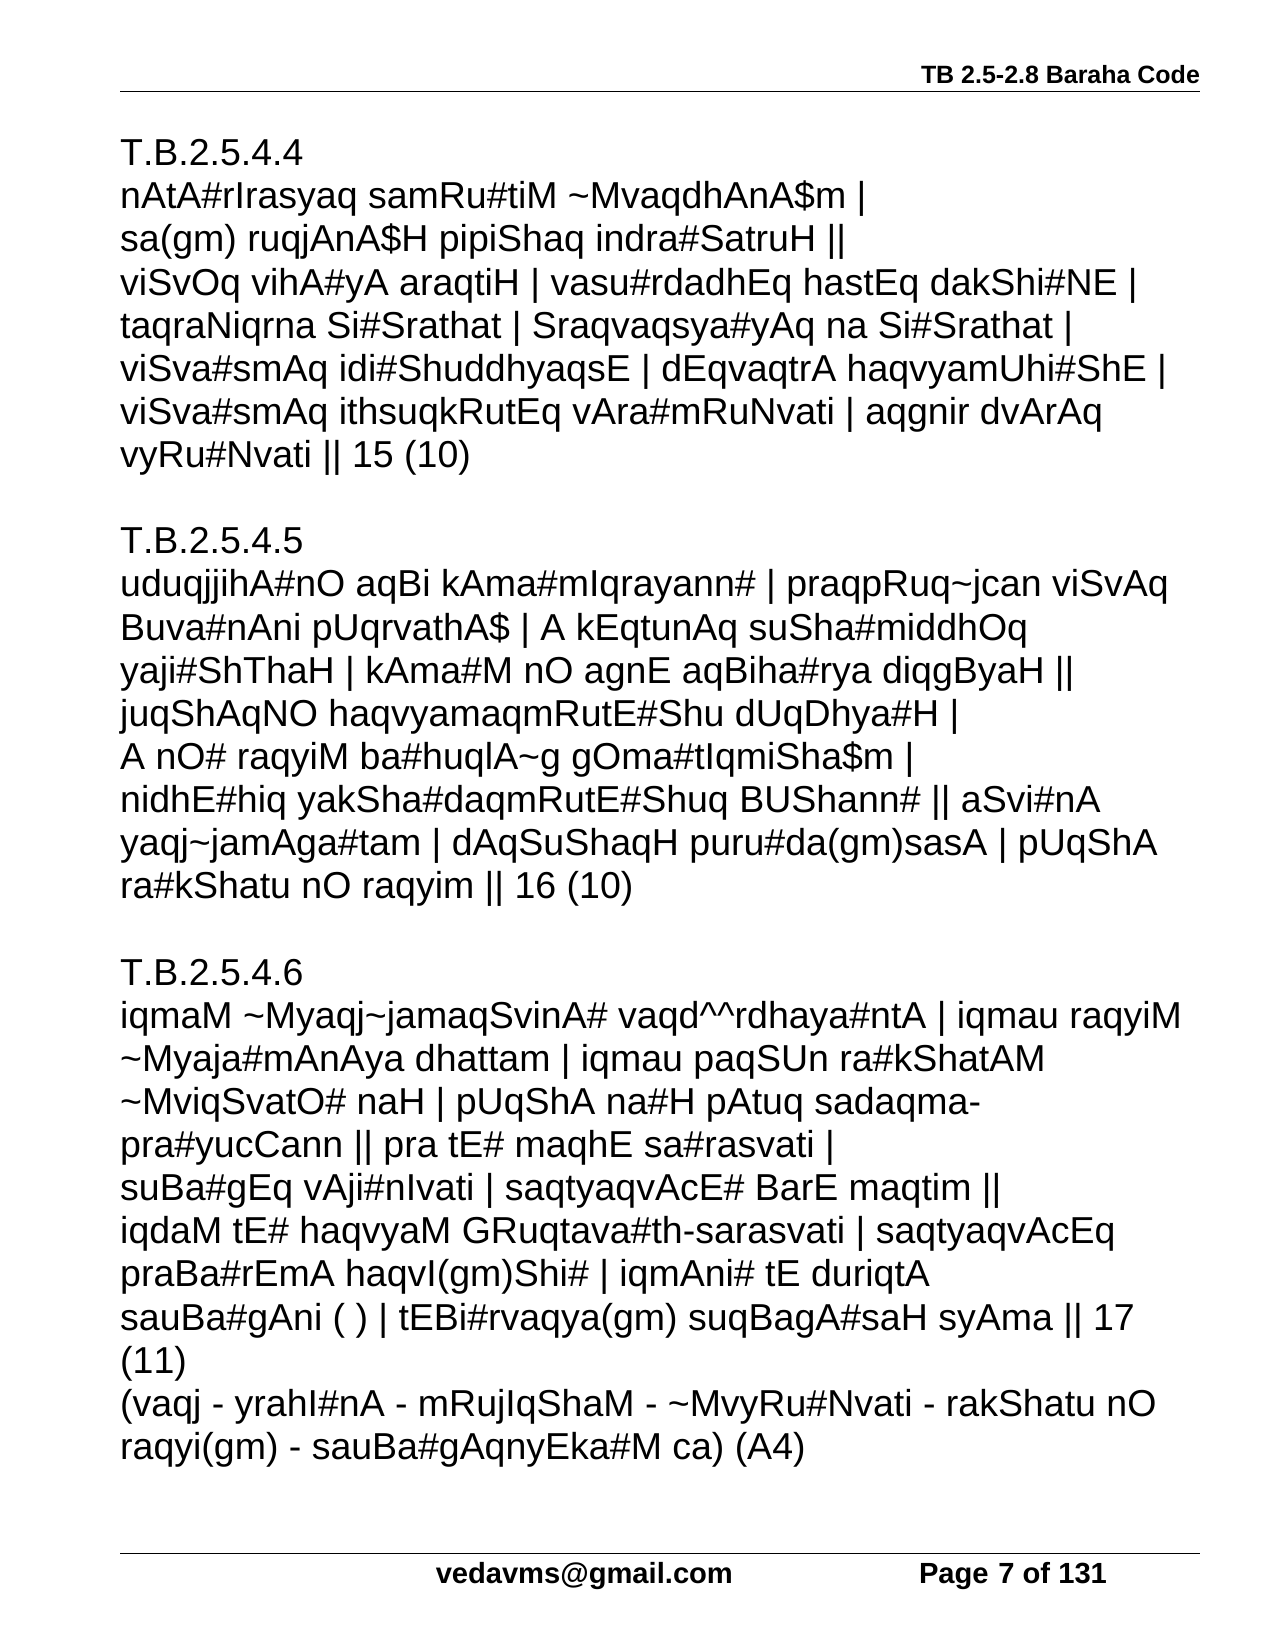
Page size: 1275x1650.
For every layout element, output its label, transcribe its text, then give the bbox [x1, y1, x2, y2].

text viSvOq vihA#yA araqtiH | vasu#rdadhEq hastEq dakShi#NE | taqraNiqrna Si#Srathat | Sraqvaqsya#yAq na Si#Srathat | viSva#smAq idi#ShuddhyaqsE | dEqvaqtrA haqvyamUhi#ShE | [120, 260, 1200, 389]
text T.B.2.5.4.5 [120, 518, 1200, 562]
text iqdaM tE# haqvyaM GRuqtava#th-sarasvati | saqtyaqvAcEq praBa#rEmA haqvI(gm)Shi# | iqmAni# tE duriqtA [120, 1208, 1200, 1295]
text iqmaM ~Myaqj~jamaqSvinA# vaqd^^rdhaya#ntA | iqmau raqyiM ~Myaja#mAnAya dhattam | iqmau paqSUn ra#kShatAM ~MviqSvatO# naH | pUqShA na#H pAtuq sadaqma-pra#yucCann || pra tE# maqhE sa#rasvati | [120, 993, 1200, 1165]
text sa(gm) ruqjAnA$H pipiShaq indra#SatruH || [120, 217, 1200, 260]
text T.B.2.5.4.4 [120, 130, 1200, 173]
text suBa#gEq vAji#nIvati | saqtyaqvAcE# BarE maqtim || [120, 1165, 1200, 1208]
text nAtA#rIrasyaq samRu#tiM ~MvaqdhAnA$m | [120, 173, 1200, 217]
text uduqjjihA#nO aqBi kAma#mIqrayann# | praqpRuq~jcan viSvAq Buva#nAni pUqrvathA$ | A kEqtunAq suSha#middhOq yaji#ShThaH | kAma#M nO agnE aqBiha#rya diqgByaH || [120, 562, 1200, 691]
text A nO# raqyiM ba#huqlA~g gOma#tIqmiSha$m | [120, 734, 1200, 777]
text (vaqj - yrahI#nA - mRujIqShaM - ~MvyRu#Nvati - rakShatu nO raqyi(gm) - sauBa#gAqnyEka#M ca) (A4) [120, 1381, 1200, 1467]
text sauBa#gAni ( ) | tEBi#rvaqya(gm) suqBagA#saH syAma || 17 (11) [120, 1295, 1200, 1381]
text juqShAqNO haqvyamaqmRutE#Shu dUqDhya#H | [120, 691, 1200, 734]
text viSva#smAq ithsuqkRutEq vAra#mRuNvati | aqgnir dvArAq vyRu#Nvati || 15 (10) [120, 389, 1200, 475]
text T.B.2.5.4.6 [120, 950, 1200, 993]
text nidhE#hiq yakSha#daqmRutE#Shuq BUShann# || aSvi#nA yaqj~jamAga#tam | dAqSuShaqH puru#da(gm)sasA | pUqShA ra#kShatu nO raqyim || 16 (10) [120, 777, 1200, 907]
